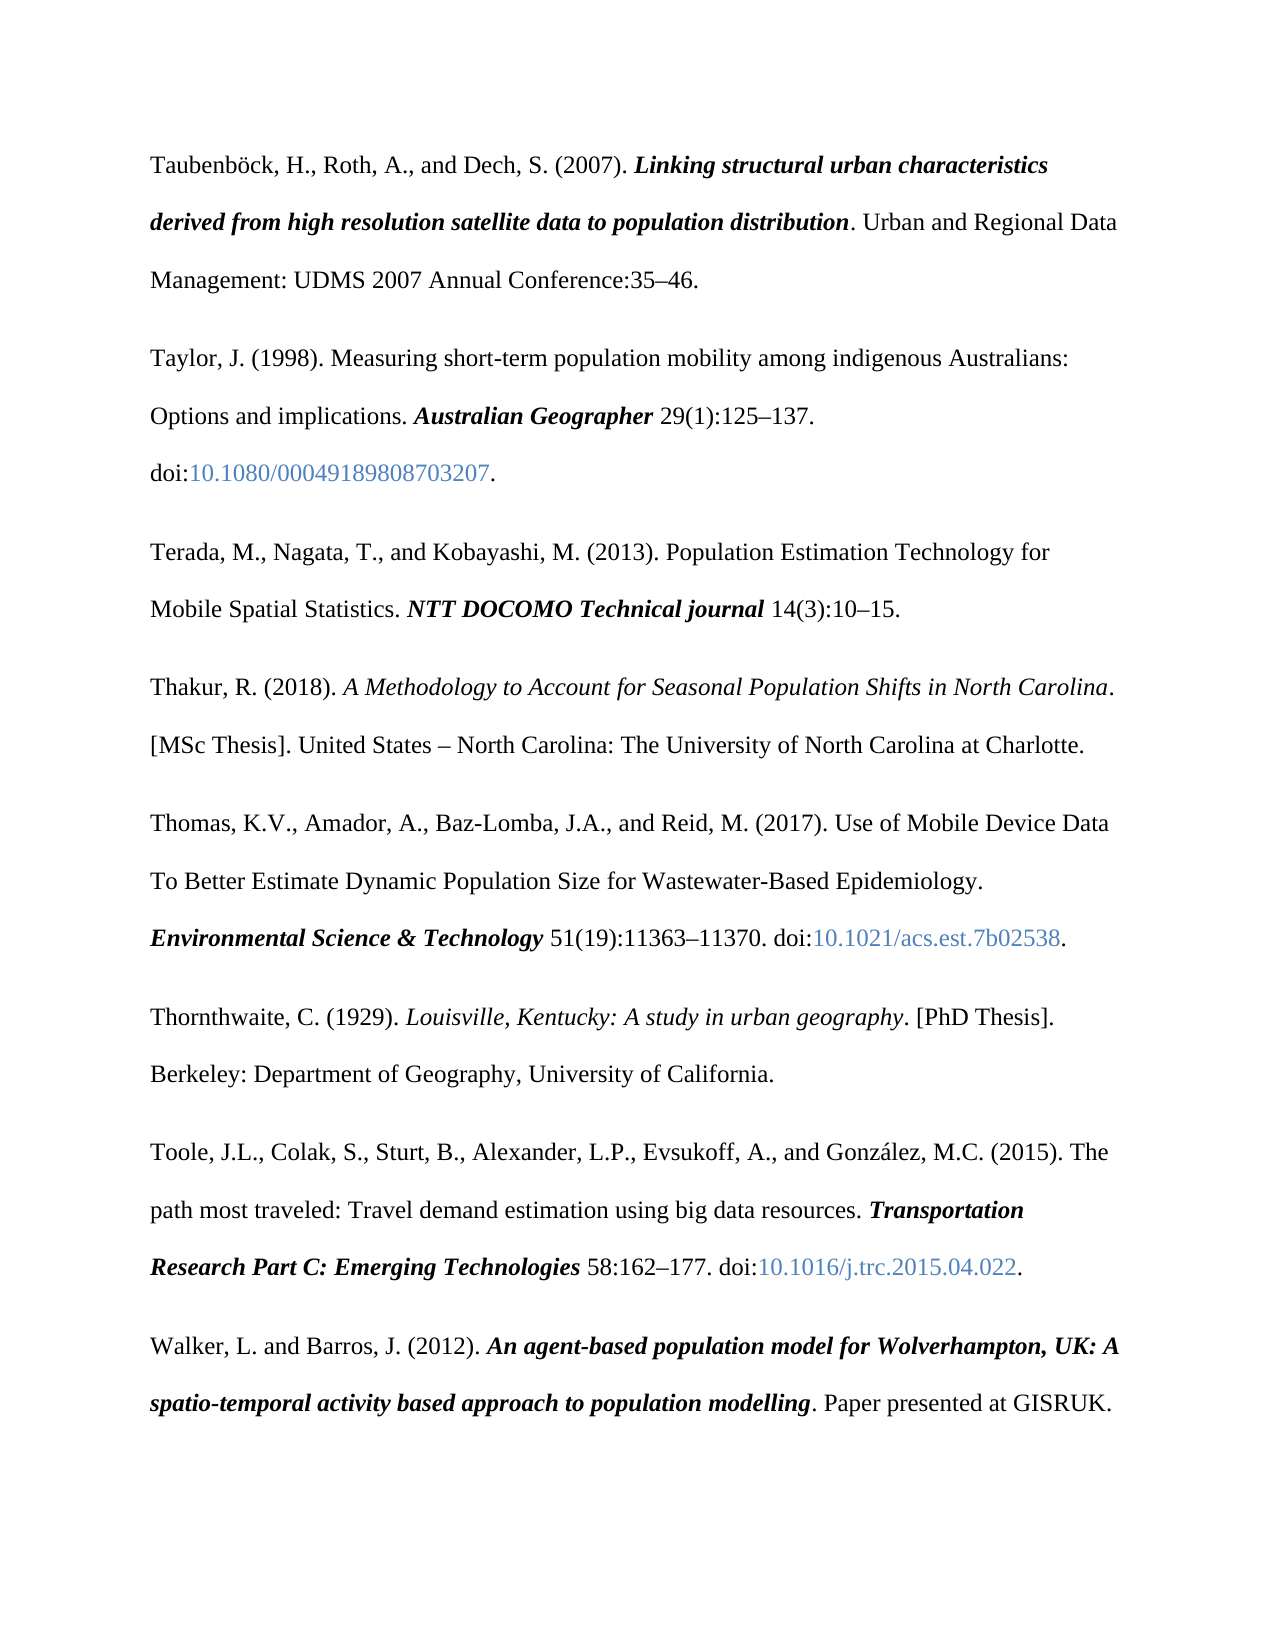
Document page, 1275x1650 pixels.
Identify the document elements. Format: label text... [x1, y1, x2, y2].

text Thakur, R. (2018). A Methodology to Account for Seasonal Population Shifts in North Carolina. [MSc Thesis]. United States – North Carolina: The University of North Carolina at Charlotte. [150, 672, 1125, 759]
text Terada, M., Nagata, T., and Kobayashi, M. (2013). Population Estimation Technology for Mobile Spatial Statistics. NTT DOCOMO Technical journal 14(3):10–15. [150, 537, 1125, 623]
text Thornthwaite, C. (1929). Louisville, Kentucky: A study in urban geography. [PhD Thesis]. Berkeley: Department of Geography, University of California. [150, 1002, 1125, 1088]
text Walker, L. and Barros, J. (2012). An agent-based population model for Wolverhampton, UK: A spatio-temporal activity based approach to population modelling. Paper presented at GISRUK. [150, 1331, 1125, 1417]
text Thomas, K.V., Amador, A., Baz-Lomba, J.A., and Reid, M. (2017). Use of Mobile Device Data To Better Estimate Dynamic Population Size for Wastewater-Based Epidemiology. Environmental Science & Technology 51(19):11363–11370. doi:10.1021/acs.est.7b02538. [150, 808, 1125, 952]
text Taylor, J. (1998). Measuring short-term population mobility among indigenous Australians: Options and implications. Australian Geographer 29(1):125–137. doi:10.1080/00049189808703207. [150, 343, 1125, 487]
text Toole, J.L., Colak, S., Sturt, B., Alexander, L.P., Evsukoff, A., and González, M.C. (2015). The path most traveled: Travel demand estimation using big data resources. Transportation Research Part C: Emerging Technologies 58:162–177. doi:10.1016/j.trc.2015.04.022. [150, 1137, 1125, 1281]
